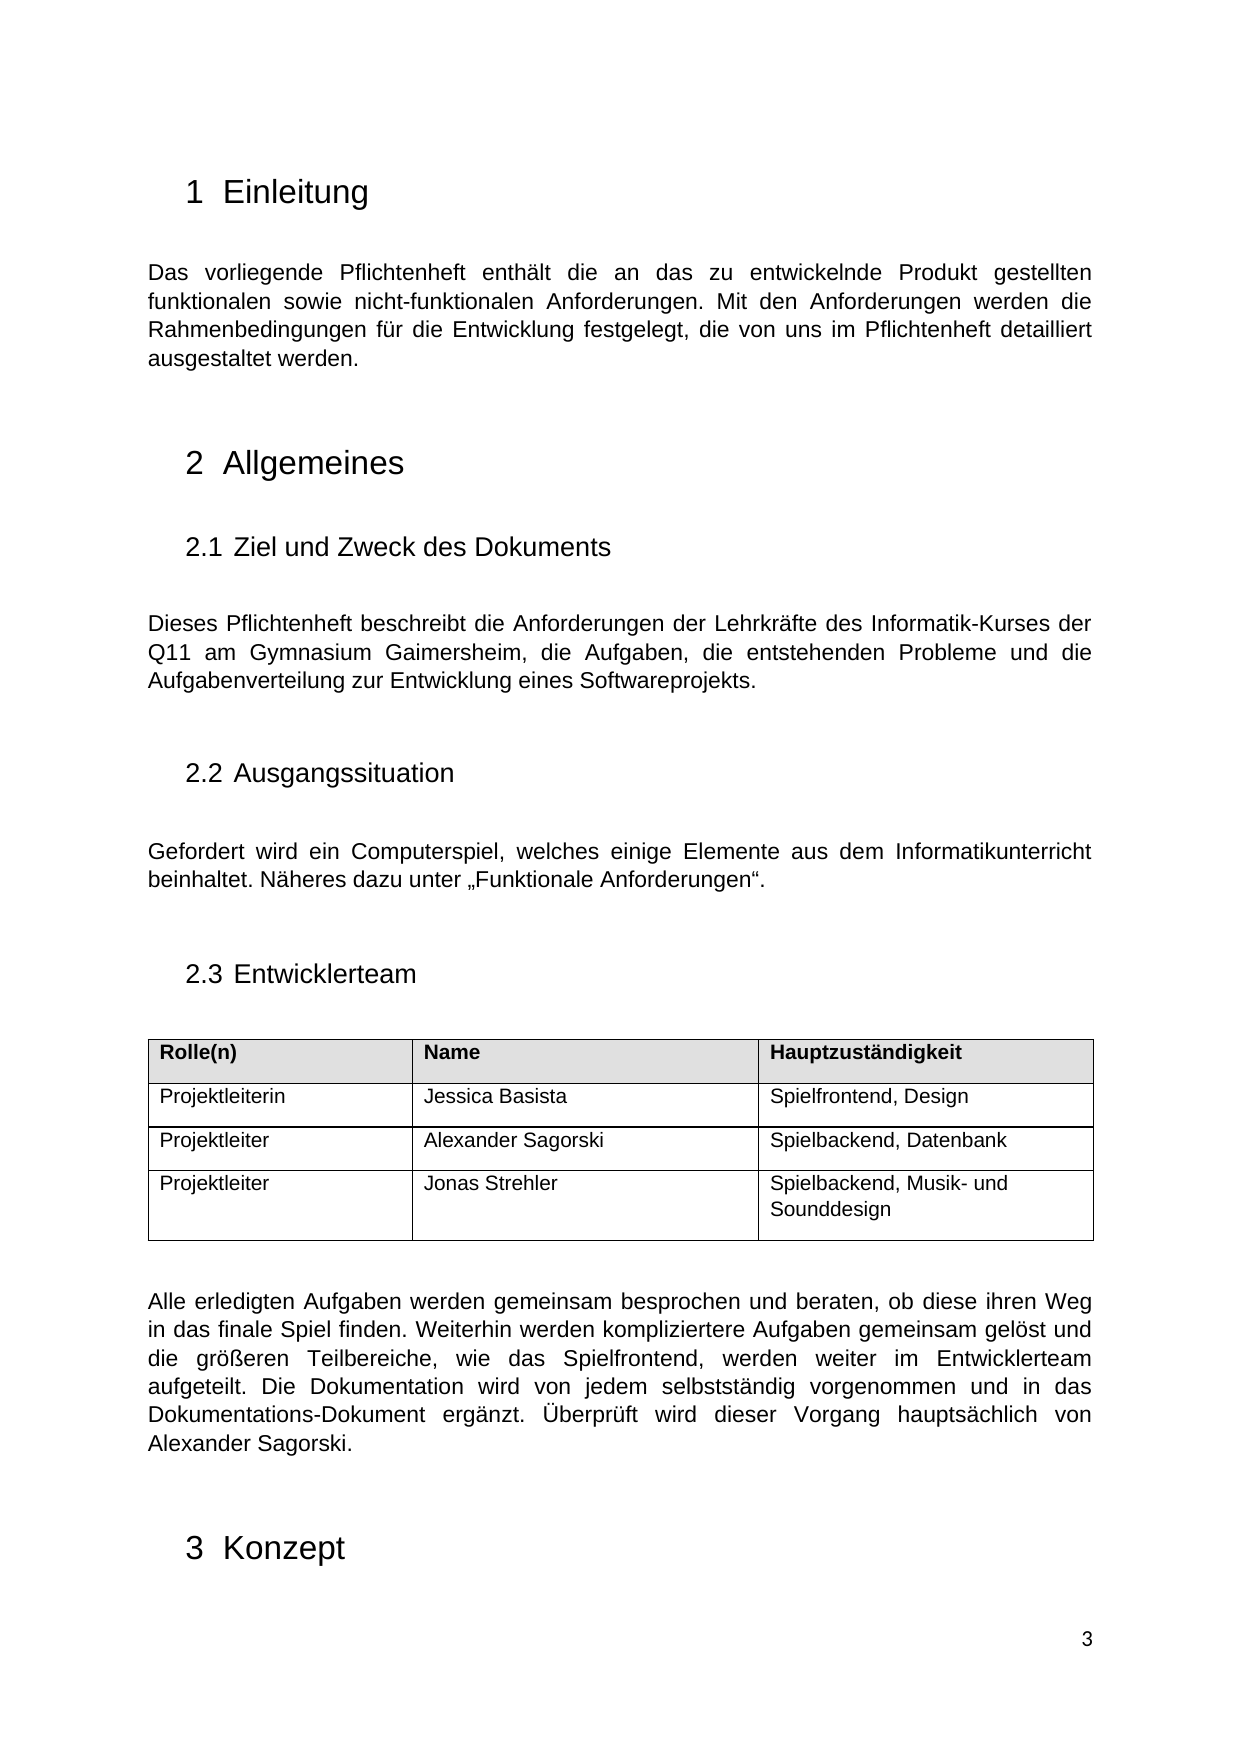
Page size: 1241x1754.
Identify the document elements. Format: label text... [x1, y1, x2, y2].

table_cell Jonas Strehler [413, 1171, 758, 1240]
table_cell Jessica Basista [413, 1084, 758, 1126]
table_cell Spielfrontend, Design [759, 1084, 1093, 1126]
subtitle Ziel und Zweck des Dokuments [185, 531, 1093, 563]
table_header Rolle(n) [149, 1040, 412, 1083]
text Alle erledigten Aufgaben werden gemeinsam besprochen und beraten, ob diese ihren Weg in das finale Spiel finden. Weiterhin werden kompliziertere Aufgaben gemeinsam gelöst und die größeren Teilbereiche, wie das Spielfrontend, werden weiter im Entwicklerteam aufgeteilt. Die Dokumentation wird von jedem selbstständig vorgenommen und in das Dokumentations-Dokument ergänzt. Überprüft wird dieser Vorgang hauptsächlich von Alexander Sagorski. [148, 1288, 1093, 1456]
text Dieses Pflichtenheft beschreibt die Anforderungen der Lehrkräfte des Informatik-Kurses der Q11 am Gymnasium Gaimersheim, die Aufgaben, die entstehenden Probleme und die Aufgabenverteilung zur Entwicklung eines Softwareprojekts. [148, 610, 1093, 693]
table_cell Projektleiter [149, 1171, 412, 1240]
table_cell Alexander Sagorski [413, 1128, 758, 1170]
text Das vorliegende Pflichtenheft enthält die an das zu entwickelnde Produkt gestellten funktionalen sowie nicht-funktionalen Anforderungen. Mit den Anforderungen werden die Rahmenbedingungen für die Entwicklung festgelegt, die von uns im Pflichtenheft detailliert ausgestaltet werden. [148, 259, 1093, 371]
subtitle Konzept [185, 1528, 1093, 1567]
subtitle Entwicklerteam [185, 958, 1093, 989]
table_cell Projektleiter [149, 1128, 412, 1170]
subtitle Ausgangssituation [185, 757, 1093, 788]
table_header Name [413, 1040, 758, 1083]
table_cell Spielbackend, Datenbank [759, 1128, 1093, 1170]
subtitle Einleitung [185, 173, 1093, 211]
table_cell Spielbackend, Musik- und Sounddesign [759, 1171, 1093, 1240]
table_cell Projektleiterin [149, 1084, 412, 1126]
subtitle Allgemeines [185, 443, 1093, 481]
text Gefordert wird ein Computerspiel, welches einige Elemente aus dem Informatikunterricht beinhaltet. Näheres dazu unter „Funktionale Anforderungen“. [148, 864, 1093, 893]
table_header Hauptzuständigkeit [759, 1040, 1093, 1083]
